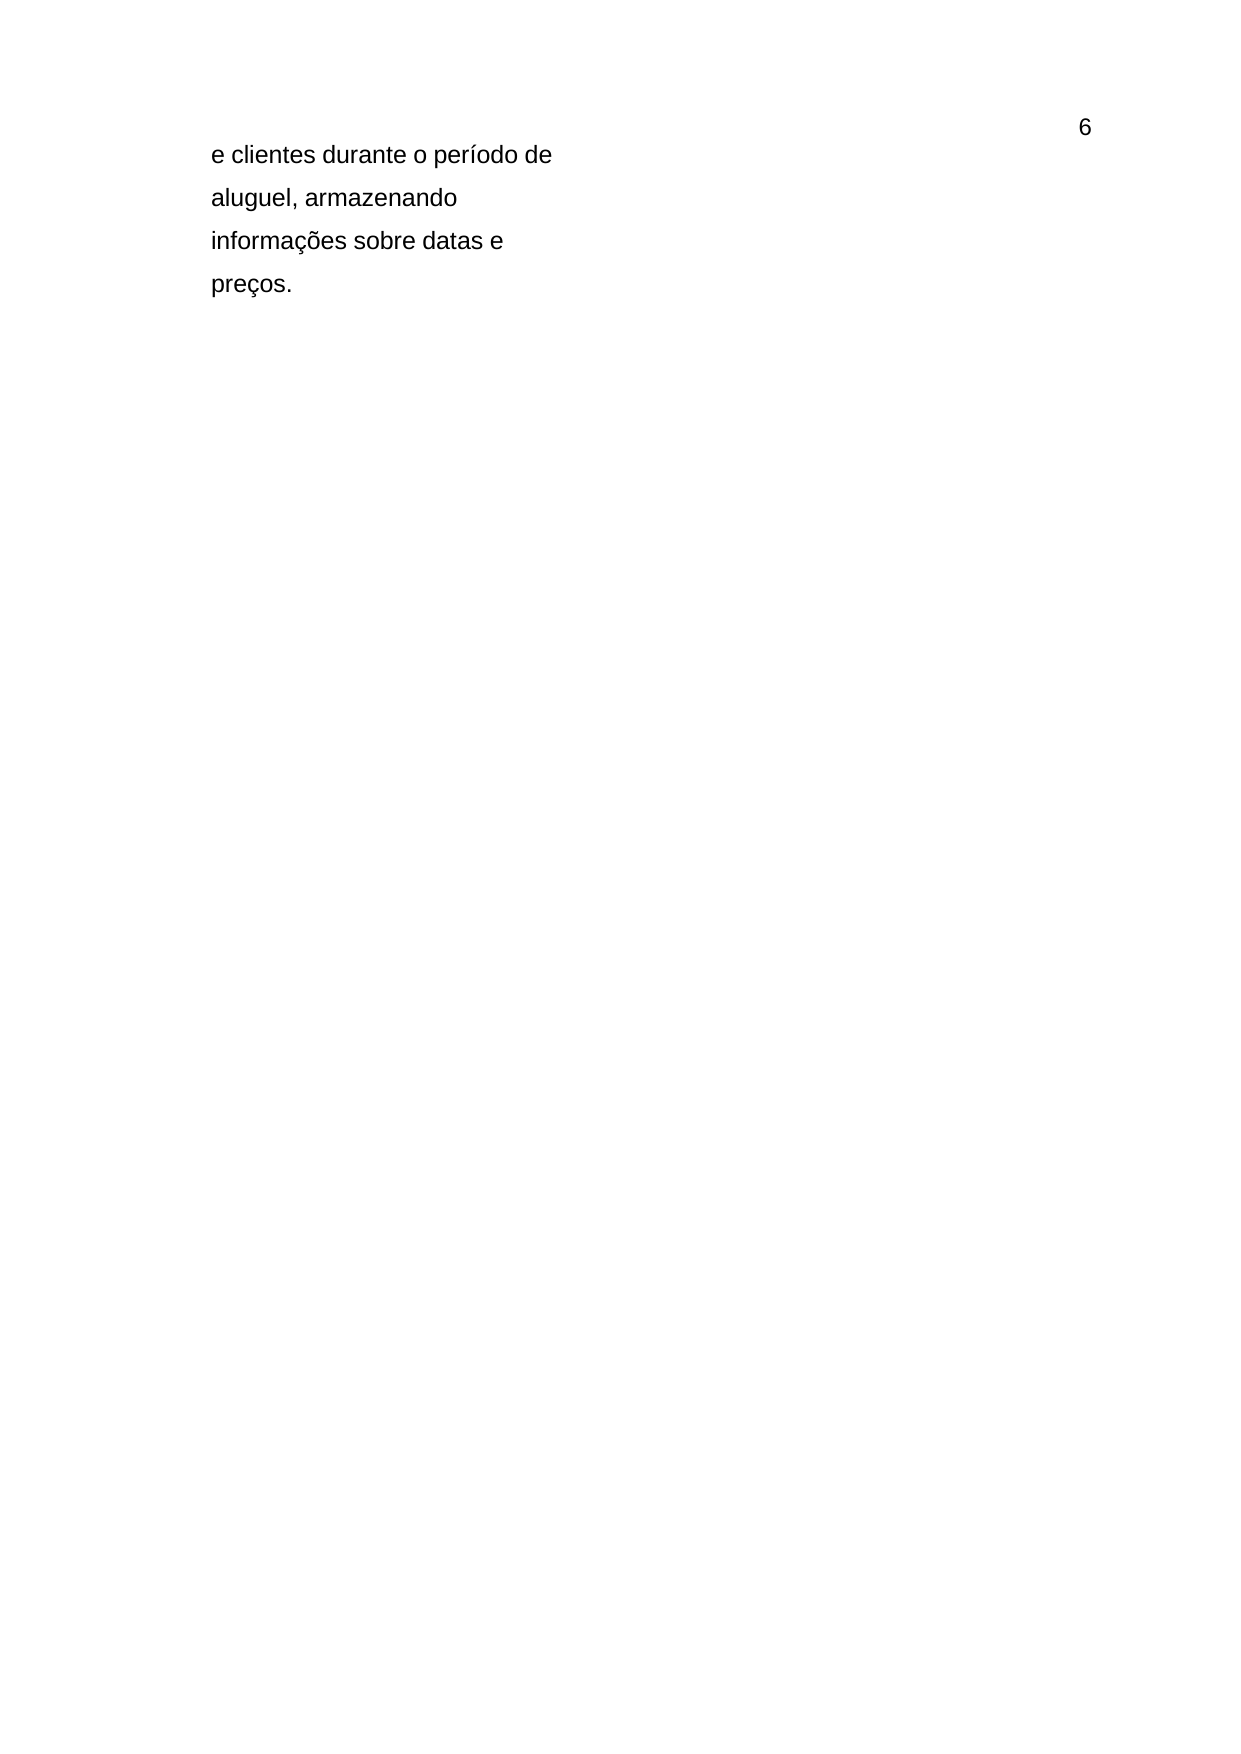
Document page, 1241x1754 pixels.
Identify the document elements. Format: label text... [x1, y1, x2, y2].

text Representa a relação entre carros e clientes durante o período de aluguel, armazenando informações sobre datas e preços. [211, 139, 555, 298]
